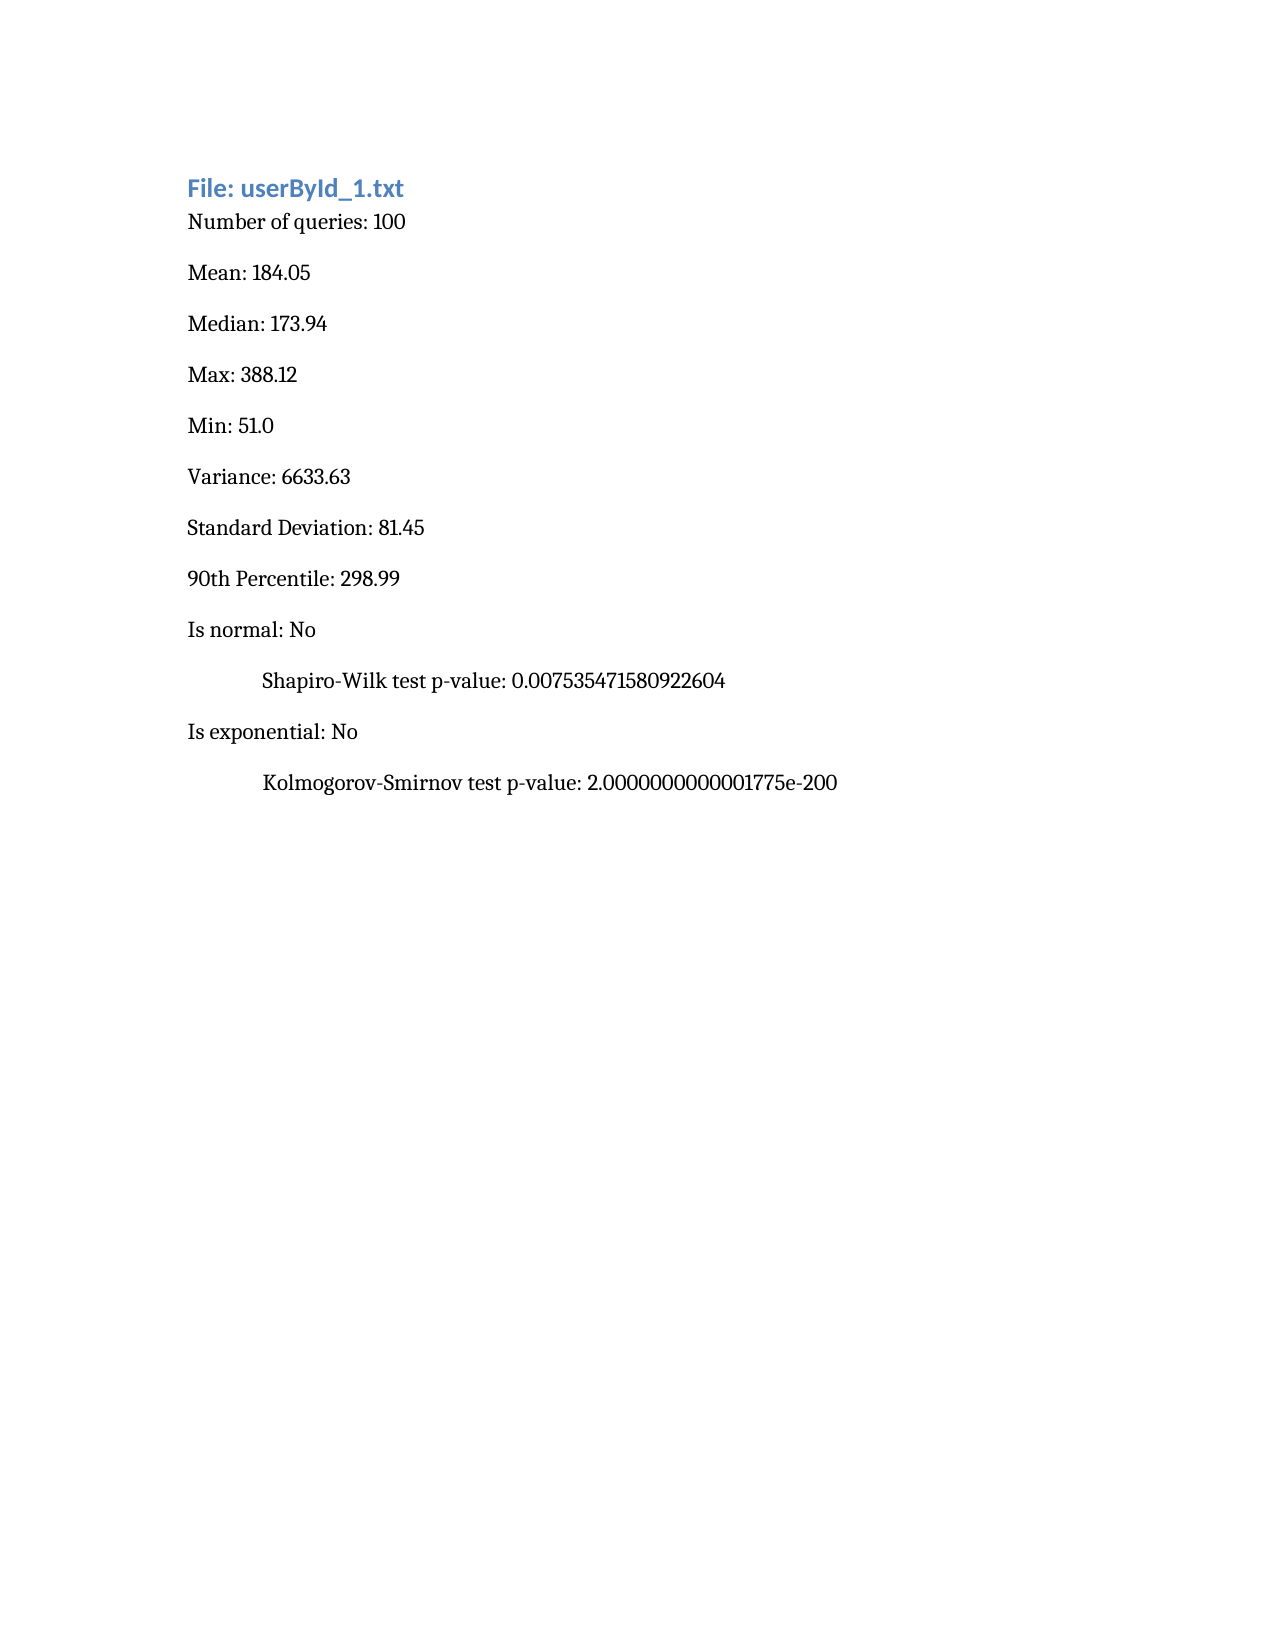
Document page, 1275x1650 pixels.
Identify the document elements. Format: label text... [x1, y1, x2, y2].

text Min: 51.0 [187, 413, 1087, 439]
text 90th Percentile: 298.99 [187, 566, 1087, 592]
text Shapiro-Wilk test p-value: 0.007535471580922604 [187, 668, 1087, 694]
text Is exponential: No [187, 719, 1087, 746]
text Mean: 184.05 [187, 260, 1087, 286]
text Kolmogorov-Smirnov test p-value: 2.0000000000001775e-200 [187, 770, 1087, 797]
text Number of queries: 100 [187, 209, 1087, 235]
text Median: 173.94 [187, 311, 1087, 337]
text Is normal: No [187, 617, 1087, 643]
subtitle File: userById_1.txt [187, 171, 1087, 204]
text Variance: 6633.63 [187, 464, 1087, 490]
text Max: 388.12 [187, 362, 1087, 388]
text Standard Deviation: 81.45 [187, 515, 1087, 541]
